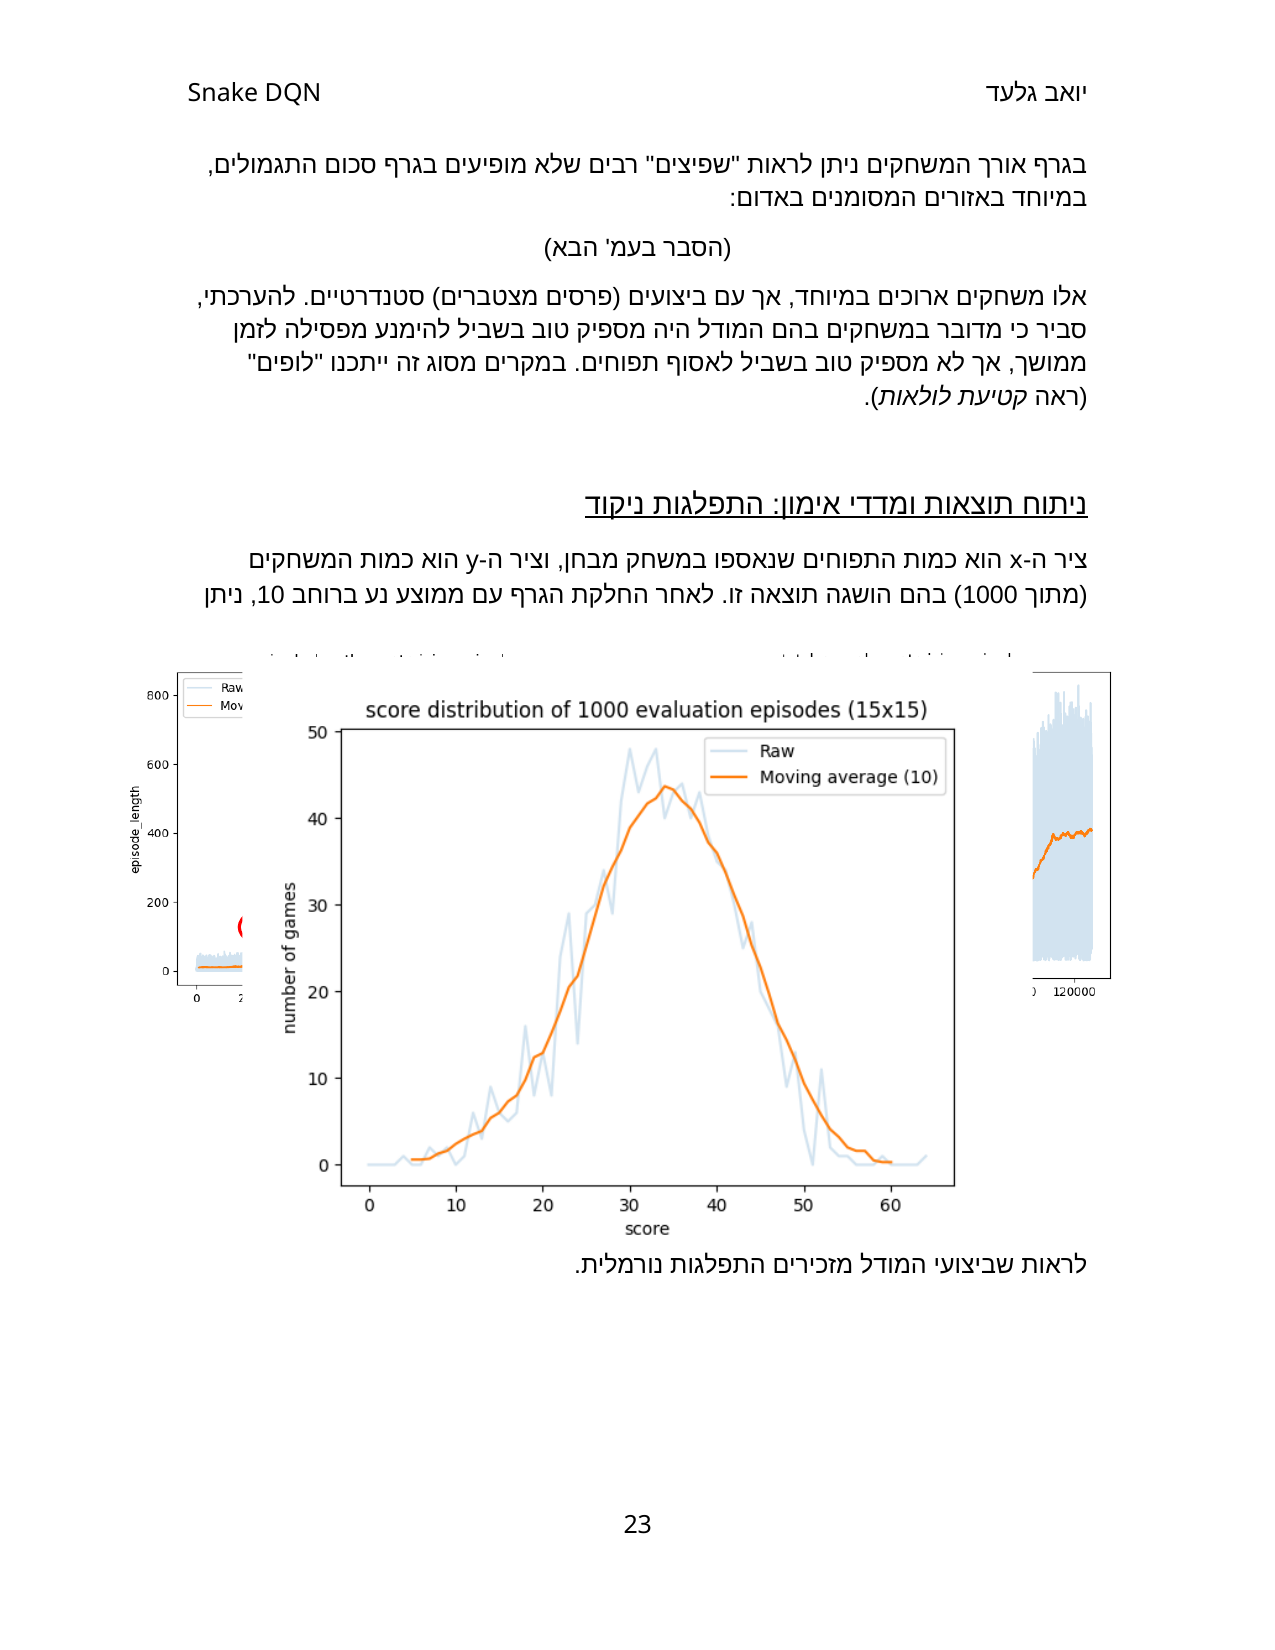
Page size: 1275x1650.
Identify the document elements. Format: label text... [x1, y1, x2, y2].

text ציר ה-x הוא כמות התפוחים שנאספו במשחק מבחן, וציר ה-y הוא כמות המשחקים (מתוך 1000) בהם הושגה תוצאה זו. לאחר החלקת הגרף עם ממוצע נע ברוחב 10, ניתן לראות שביצועי המודל מזכירים התפלגות נורמלית. [187, 1022, 1087, 1279]
text בגרף אורך המשחקים ניתן לראות "שפיצים" רבים שלא מופיעים בגרף סכום התגמולים, במיוחד באזורים המסומנים באדום: [187, 150, 1087, 212]
text ניתוח תוצאות ומדדי אימון: התפלגות ניקוד [187, 487, 1087, 521]
text ציר ה-x הוא כמות התפוחים שנאספו במשחק מבחן, וציר ה-y הוא כמות המשחקים (מתוך 1000) בהם הושגה תוצאה זו. לאחר החלקת הגרף עם ממוצע נע ברוחב 10, ניתן לראות שביצועי המודל מזכירים התפלגות נורמלית. [187, 542, 1087, 623]
text אלו משחקים ארוכים במיוחד, אך עם ביצועים (פרסים מצטברים) סטנדרטיים. להערכתי, סביר כי מדובר במשחקים בהם המודל היה מספיק טוב בשביל להימנע מפסילה לזמן ממושך, אך לא מספיק טוב בשביל לאסוף תפוחים. במקרים מסוג זה ייתכנו "לופים" (ראה קטיעת לולאות). [187, 282, 1087, 410]
picture [109, 623, 1163, 1251]
text (הסבר בעמ' הבא) [187, 233, 1087, 261]
